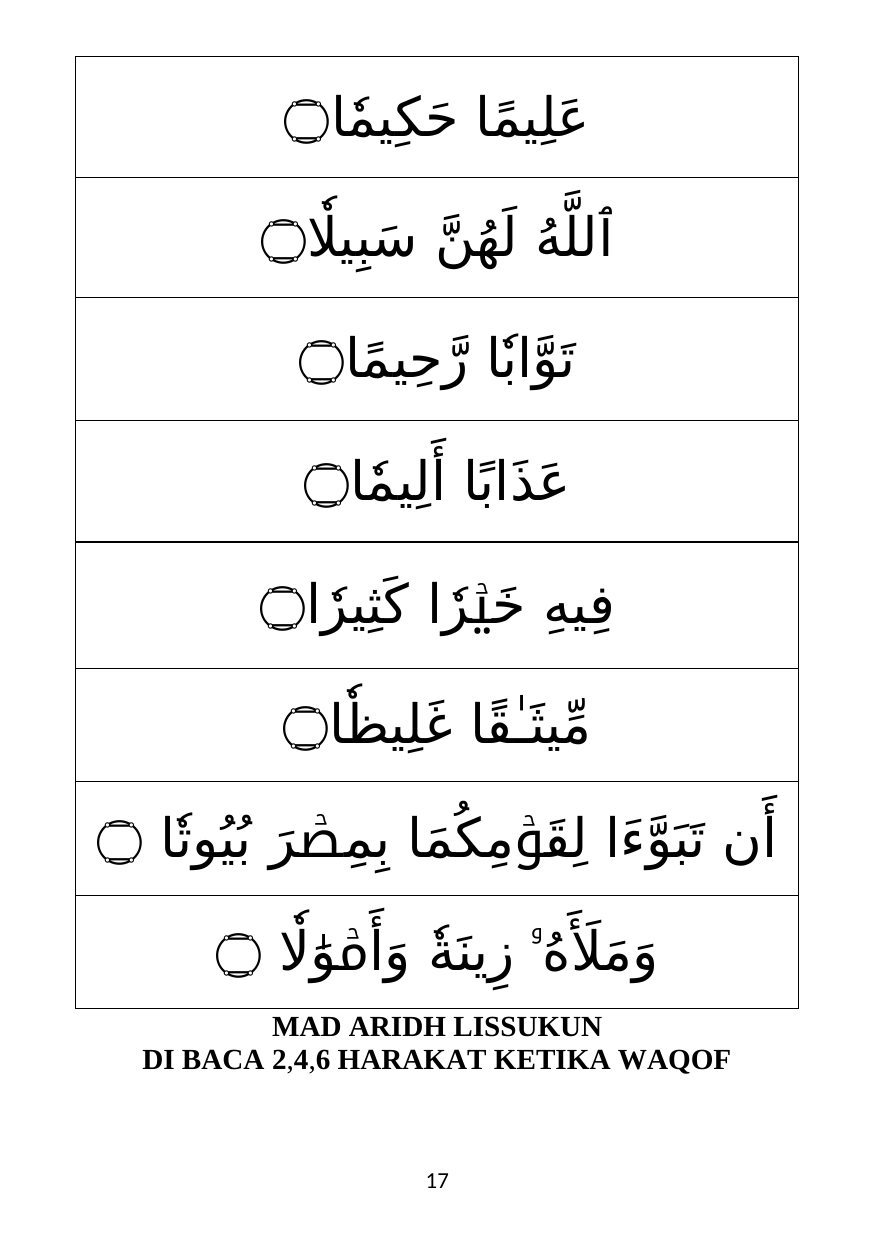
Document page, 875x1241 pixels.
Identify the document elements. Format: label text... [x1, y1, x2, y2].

text DI BACA 2,4,6 HARAKAT KETIKA WAQOF [75, 1042, 799, 1076]
table_cell تَوَّابٗا رَّحِيمًا۝ [76, 298, 798, 420]
table_cell مِّيثَـٰقًا غَلِيظٗا۝ [76, 669, 798, 781]
table_cell فِيهِ خَيۡرٗا كَثِيرٗا۝ [76, 543, 798, 668]
table_cell عَلِيمًا حَكِيمٗا۝ [76, 57, 798, 177]
text MAD ARIDH LISSUKUN [75, 1009, 799, 1042]
table_cell وَمَلَأَهُۥ زِينَةٗ وَأَمۡوَٰلٗا ۝ [76, 896, 798, 1008]
table_cell ٱللَّهُ لَهُنَّ سَبِيلٗا۝ [76, 178, 798, 297]
table_cell عَذَابًا أَلِيمٗا۝ [76, 421, 798, 541]
table_cell أَن تَبَوَّءَا لِقَوۡمِكُمَا بِمِصۡرَ بُيُوتٗا ۝ [76, 782, 798, 894]
